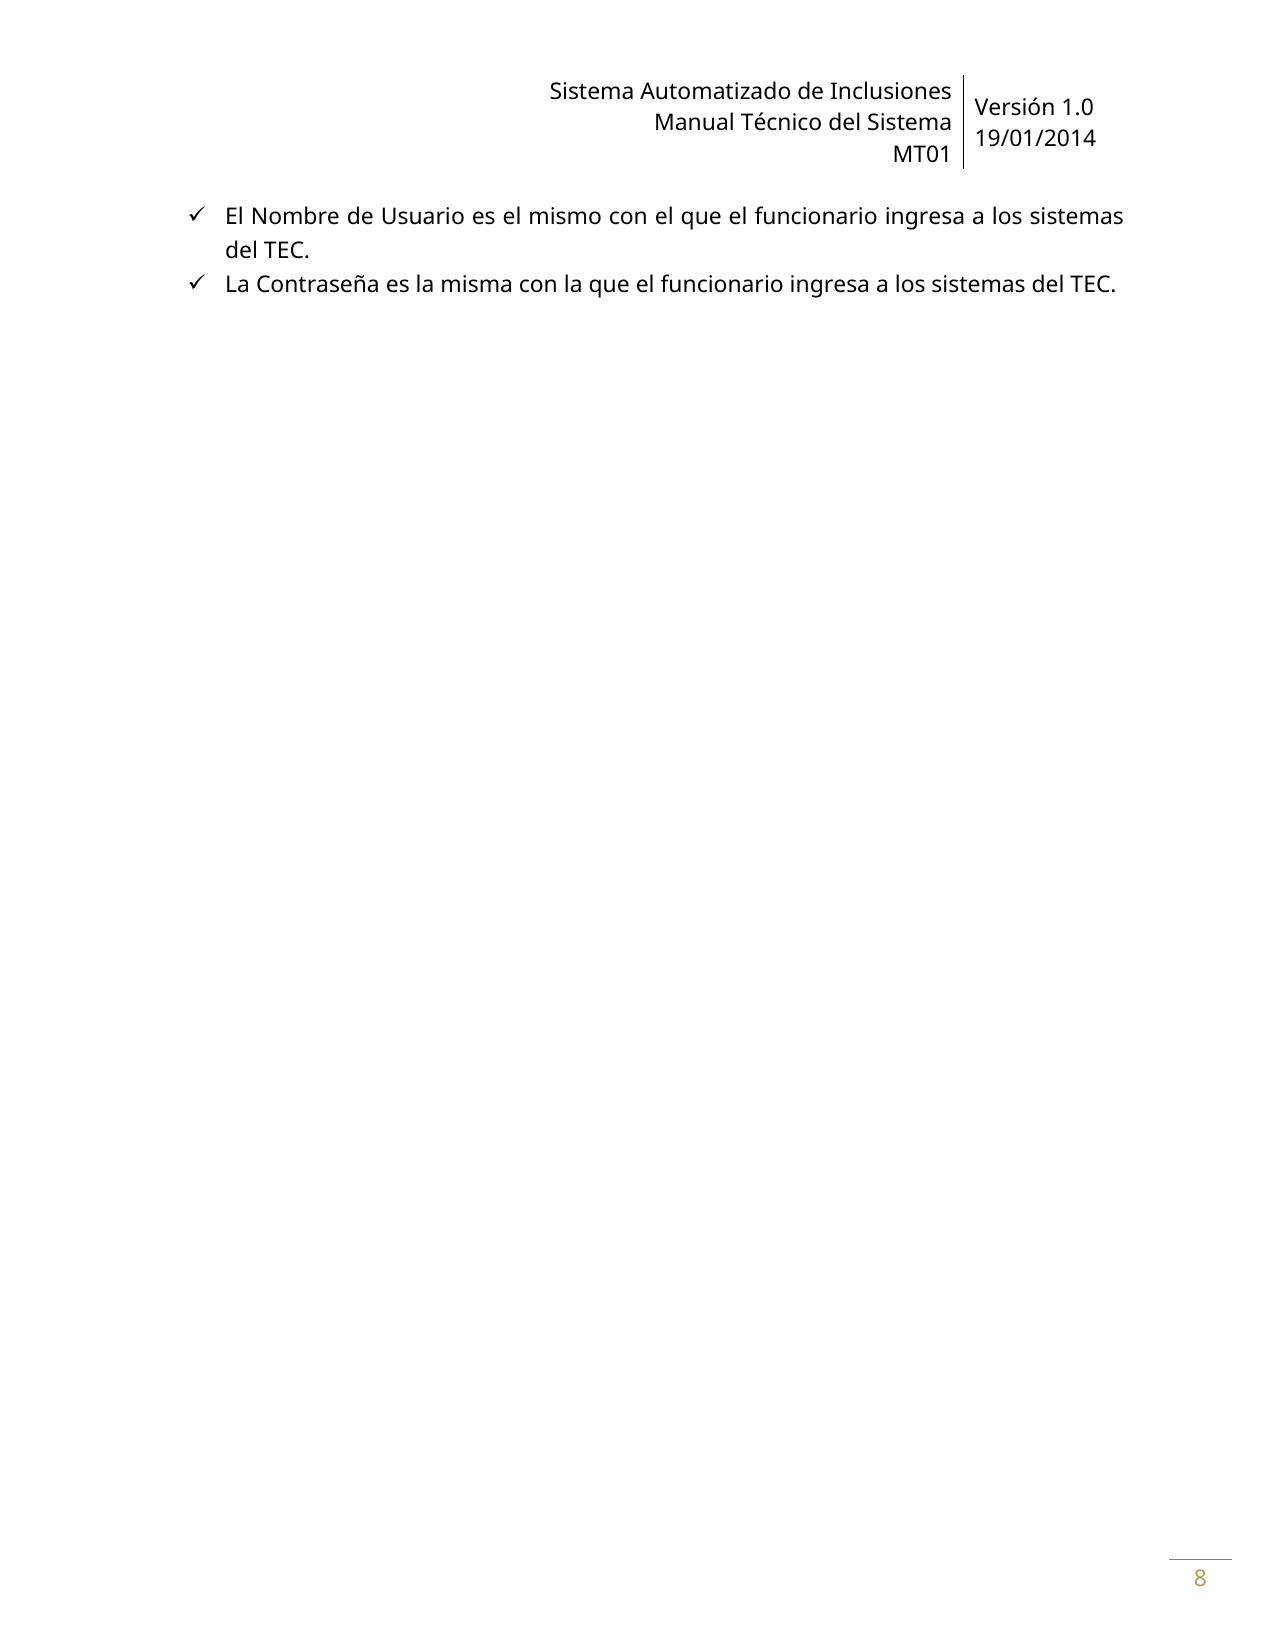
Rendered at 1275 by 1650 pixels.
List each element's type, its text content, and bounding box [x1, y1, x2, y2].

list El Nombre de Usuario es el mismo con el que el funcionario ingresa a los sistemas del TEC. [187, 200, 1125, 265]
list La Contraseña es la misma con la que el funcionario ingresa a los sistemas del TEC. [187, 267, 1125, 299]
